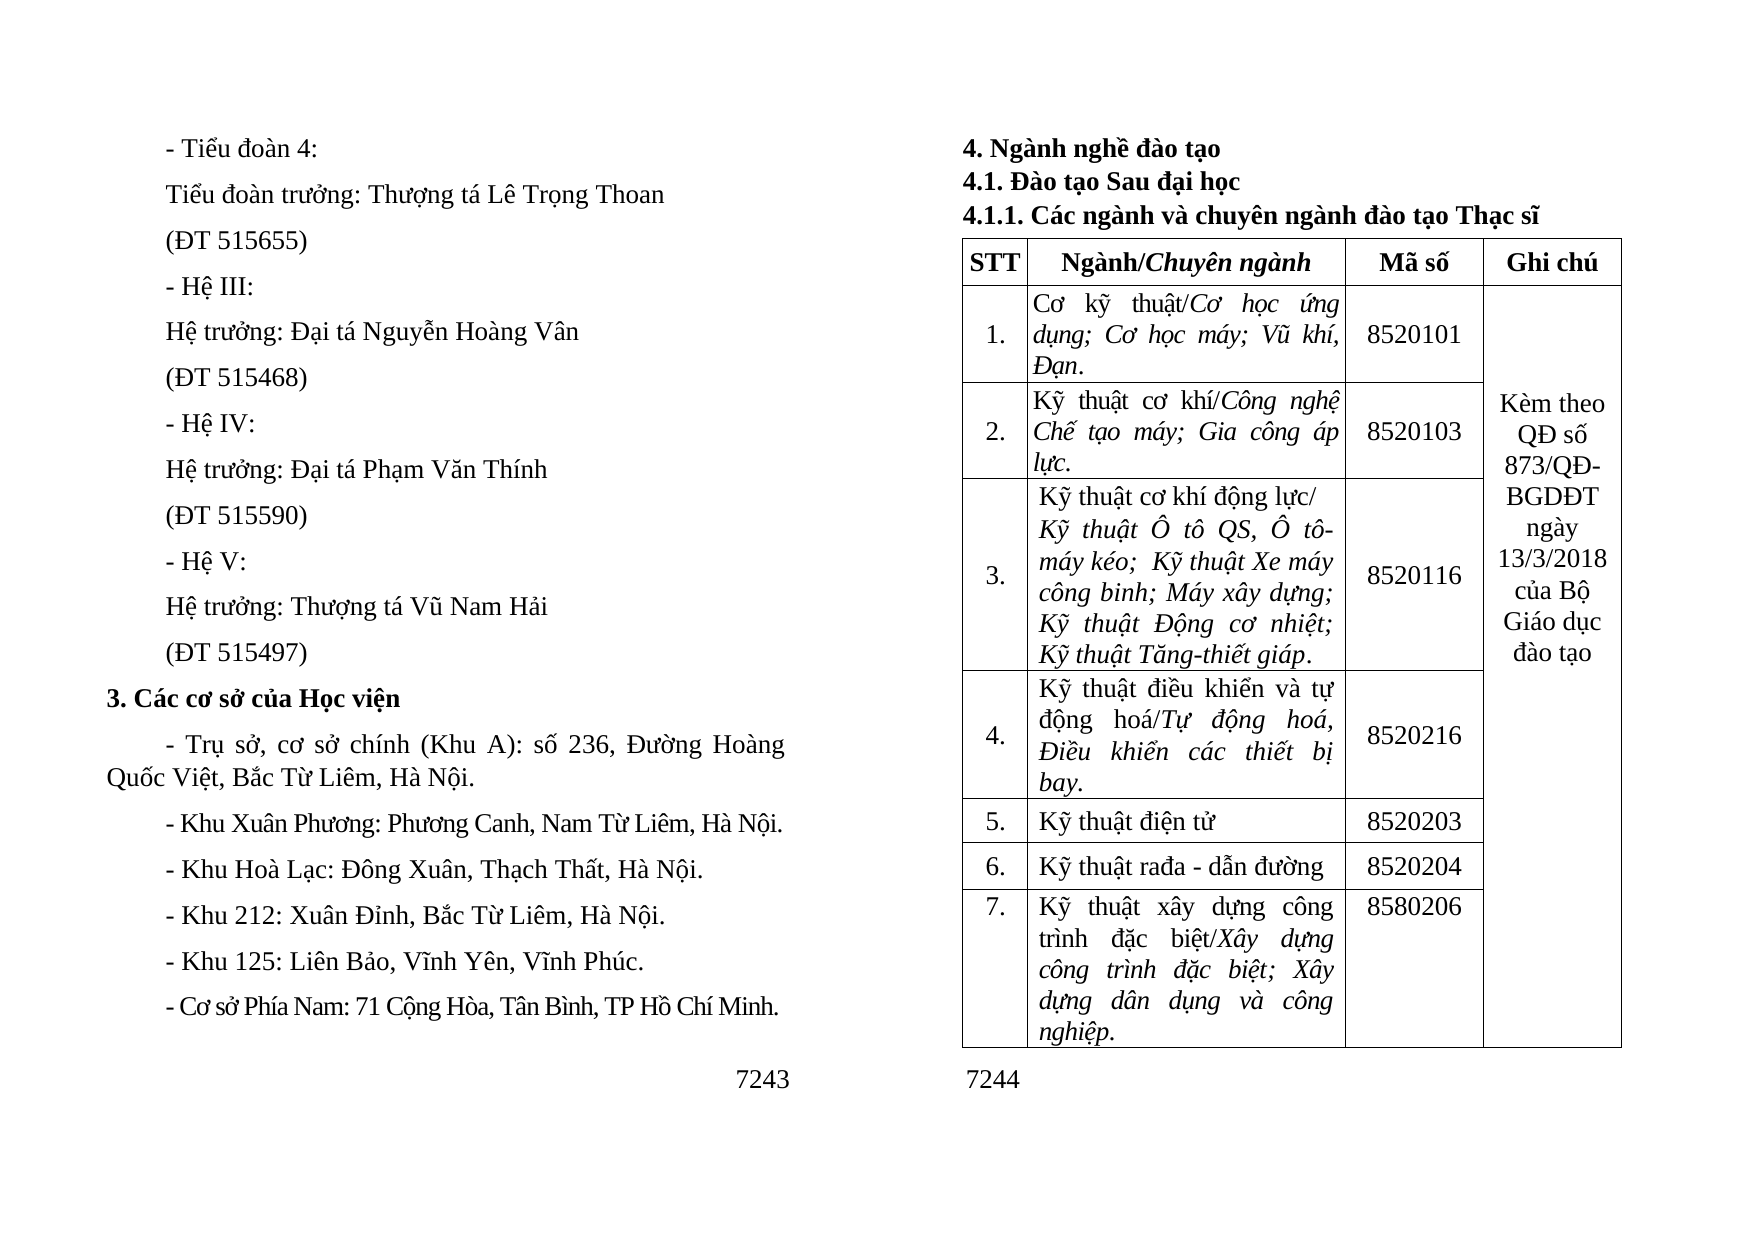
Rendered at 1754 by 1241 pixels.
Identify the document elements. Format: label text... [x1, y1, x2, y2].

text Hệ trưởng: Đại tá Nguyễn Hoàng Vân [106, 313, 786, 347]
text - Trụ sở, cơ sở chính (Khu A): số 236, Đường Hoàng Quốc Việt, Bắc Từ Liêm, Hà Nội. [106, 726, 786, 792]
table_cell 8520203 [1346, 799, 1483, 842]
table_cell 8520216 [1346, 671, 1483, 798]
table_cell [963, 843, 1027, 888]
text (ĐT 515468) [106, 359, 786, 392]
text Hệ trưởng: Đại tá Phạm Văn Thính [106, 451, 786, 484]
table_header STT [963, 239, 1027, 285]
text - Khu 125: Liên Bảo, Vĩnh Yên, Vĩnh Phúc. [106, 942, 786, 976]
text - Tiểu đoàn 4: [106, 130, 786, 163]
table_cell 8520116 [1346, 479, 1483, 670]
table_cell Kỹ thuật xây dựng công trình đặc biệt/Xây dựng công trình đặc biệt; Xây dựng dân dụng và công nghiệp. [1028, 890, 1345, 1047]
text Hệ trưởng: Thượng tá Vũ Nam Hải [106, 588, 786, 622]
subtitle 4.1.1. Các ngành và chuyên ngành đào tạo Thạc sĩ [963, 197, 1642, 230]
table_cell [963, 671, 1027, 798]
subtitle 4.1. Đào tạo Sau đại học [963, 163, 1642, 197]
text - Khu Hoà Lạc: Đông Xuân, Thạch Thất, Hà Nội. [106, 851, 786, 884]
table_cell [963, 286, 1027, 382]
table_cell Kỹ thuật cơ khí động lực/ Kỹ thuật Ô tô QS, Ô tô-máy kéo; Kỹ thuật Xe máy công binh; Máy xây dựng; Kỹ thuật Động cơ nhiệt; Kỹ thuật Tăng-thiết giáp. [1028, 479, 1345, 670]
table_header Mã số [1346, 239, 1483, 285]
text - Hệ III: [106, 267, 786, 301]
text - Cơ sở Phía Nam: 71 Cộng Hòa, Tân Bình, TP Hồ Chí Minh. [106, 988, 786, 1022]
table_cell [963, 890, 1027, 1047]
subtitle 4. Ngành nghề đào tạo [963, 130, 1642, 163]
text - Hệ IV: [106, 405, 786, 438]
text - Khu Xuân Phương: Phương Canh, Nam Từ Liêm, Hà Nội. [106, 805, 786, 838]
table_cell Kỹ thuật rađa - dẫn đường [1028, 843, 1345, 888]
table_cell [963, 383, 1027, 478]
table_cell Kỹ thuật điện tử [1028, 799, 1345, 842]
table_header Ngành/Chuyên ngành [1028, 239, 1345, 285]
table_header Ghi chú [1484, 239, 1621, 285]
table_cell 8520204 [1346, 843, 1483, 888]
table_cell 8580206 [1346, 890, 1483, 1047]
text - Khu 212: Xuân Đỉnh, Bắc Từ Liêm, Hà Nội. [106, 897, 786, 930]
subtitle 3. Các cơ sở của Học viện [106, 680, 786, 713]
text Tiểu đoàn trưởng: Thượng tá Lê Trọng Thoan [106, 176, 786, 209]
table_cell Kèm theo QĐ số 873/QĐ-BGDĐT ngày 13/3/2018 của Bộ Giáo dục đào tạo Kèm theo QĐ số 873/QĐ-BGDĐT ngày 13/3/2018 của Bộ Giáo dục đào tạo [1484, 286, 1621, 1047]
table_cell Kỹ thuật cơ khí/Công nghệ Chế tạo máy; Gia công áp lực. [1028, 383, 1345, 478]
text (ĐT 515590) [106, 497, 786, 530]
table_cell 8520101 [1346, 286, 1483, 382]
table_cell [963, 799, 1027, 842]
table_cell [963, 479, 1027, 670]
table_cell Cơ kỹ thuật/Cơ học ứng dụng; Cơ học máy; Vũ khí, Đạn. [1028, 286, 1345, 382]
text (ĐT 515655) [106, 222, 786, 255]
text - Hệ V: [106, 542, 786, 576]
text (ĐT 515497) [106, 634, 786, 667]
table_cell Kỹ thuật điều khiển và tự động hoá/Tự động hoá, Điều khiển các thiết bị bay. [1028, 671, 1345, 798]
table_cell 8520103 [1346, 383, 1483, 478]
